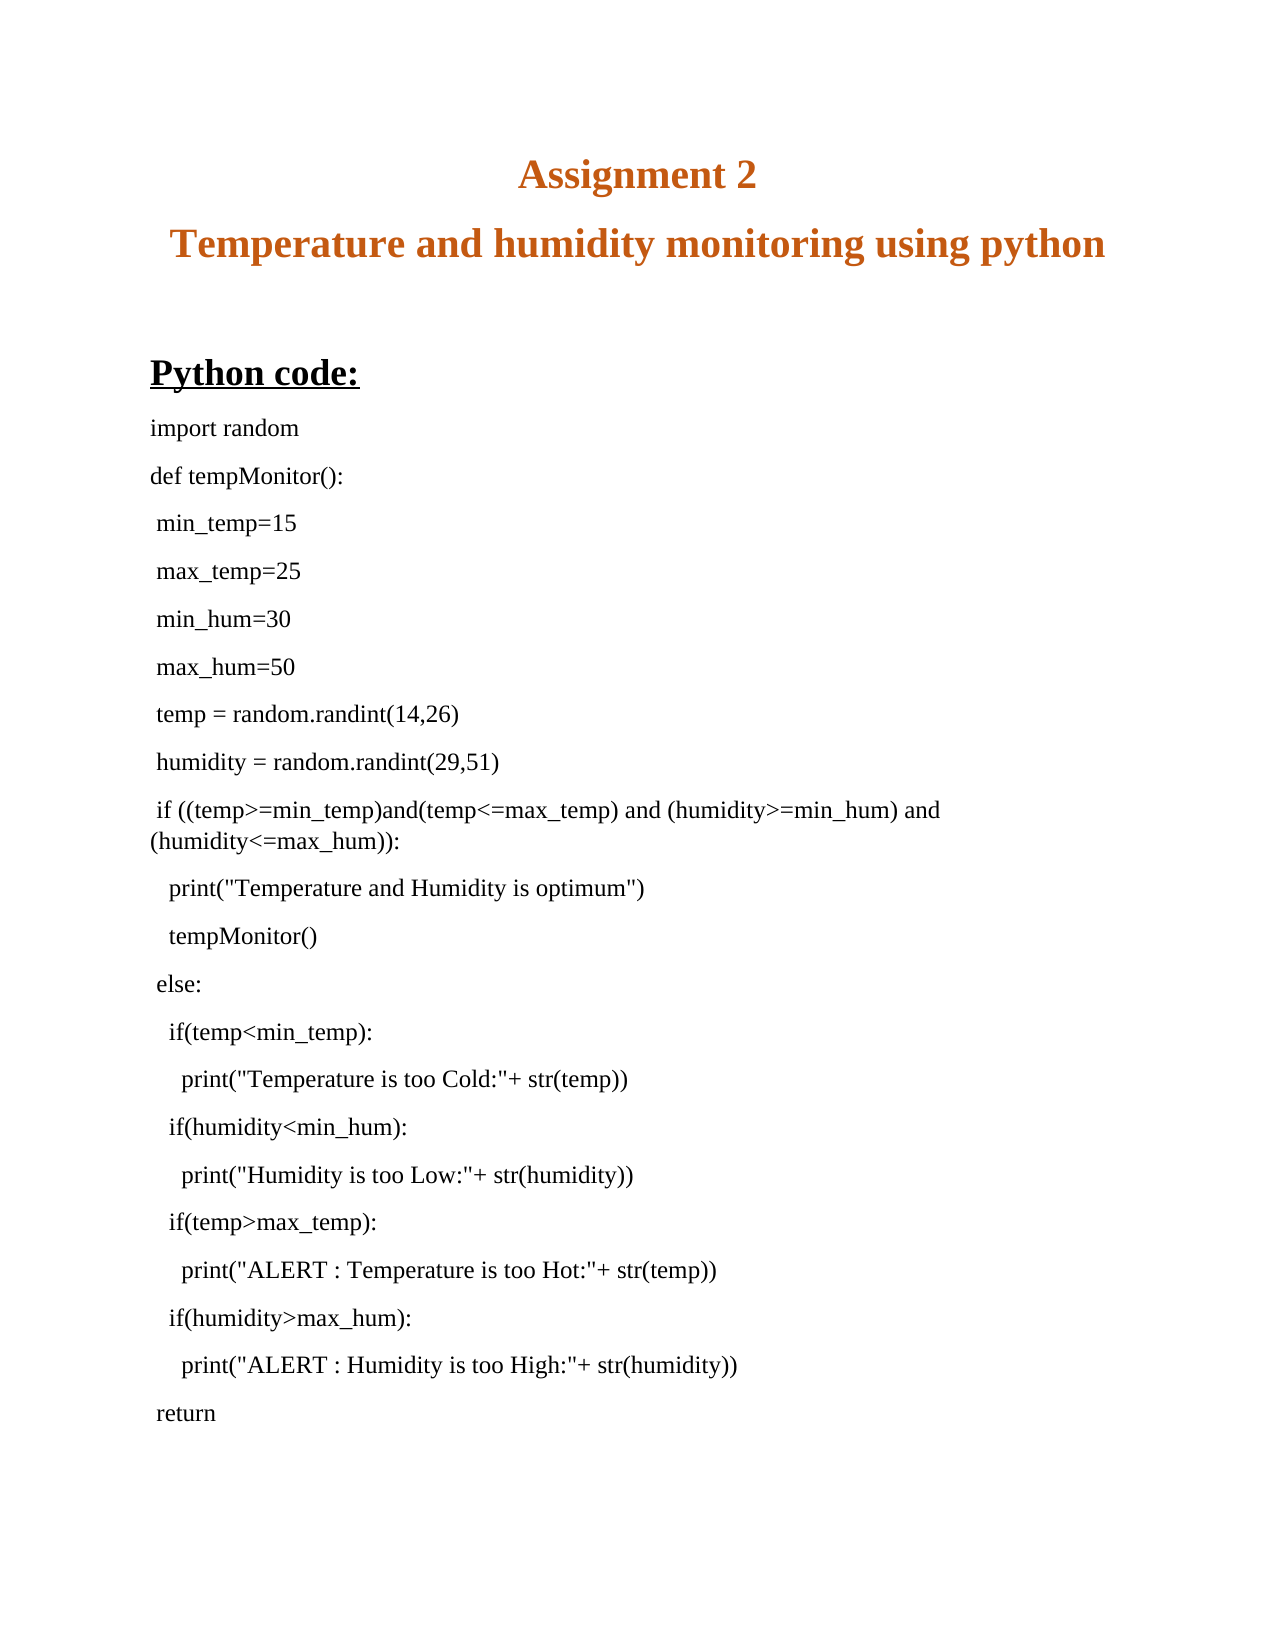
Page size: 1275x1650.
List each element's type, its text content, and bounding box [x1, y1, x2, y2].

text print("Temperature and Humidity is optimum") [150, 873, 1125, 902]
text min_temp=15 [150, 508, 1125, 537]
text if(humidity>max_hum): [150, 1303, 1125, 1332]
text print("Humidity is too Low:"+ str(humidity)) [150, 1160, 1125, 1188]
text min_hum=30 [150, 604, 1125, 633]
text print("Temperature is too Cold:"+ str(temp)) [150, 1064, 1125, 1093]
text if(temp>max_temp): [150, 1207, 1125, 1236]
text tempMonitor() [150, 921, 1125, 950]
text max_temp=25 [150, 556, 1125, 585]
text def tempMonitor(): [150, 461, 1125, 489]
text else: [150, 969, 1125, 998]
text print("ALERT : Humidity is too High:"+ str(humidity)) [150, 1351, 1125, 1379]
text temp = random.randint(14,26) [150, 699, 1125, 728]
text Python code: [150, 350, 1125, 393]
text if(temp<min_temp): [150, 1017, 1125, 1045]
text return [150, 1398, 1125, 1427]
text Assignment 2 [150, 150, 1125, 198]
text print("ALERT : Temperature is too Hot:"+ str(temp)) [150, 1255, 1125, 1284]
text if(humidity<min_hum): [150, 1112, 1125, 1141]
text max_hum=50 [150, 652, 1125, 680]
text import random [150, 413, 1125, 442]
text Temperature and humidity monitoring using python [150, 218, 1125, 266]
text if ((temp>=min_temp)and(temp<=max_temp) and (humidity>=min_hum) and (humidity<=max_hum)): [150, 795, 1125, 854]
text humidity = random.randint(29,51) [150, 747, 1125, 776]
